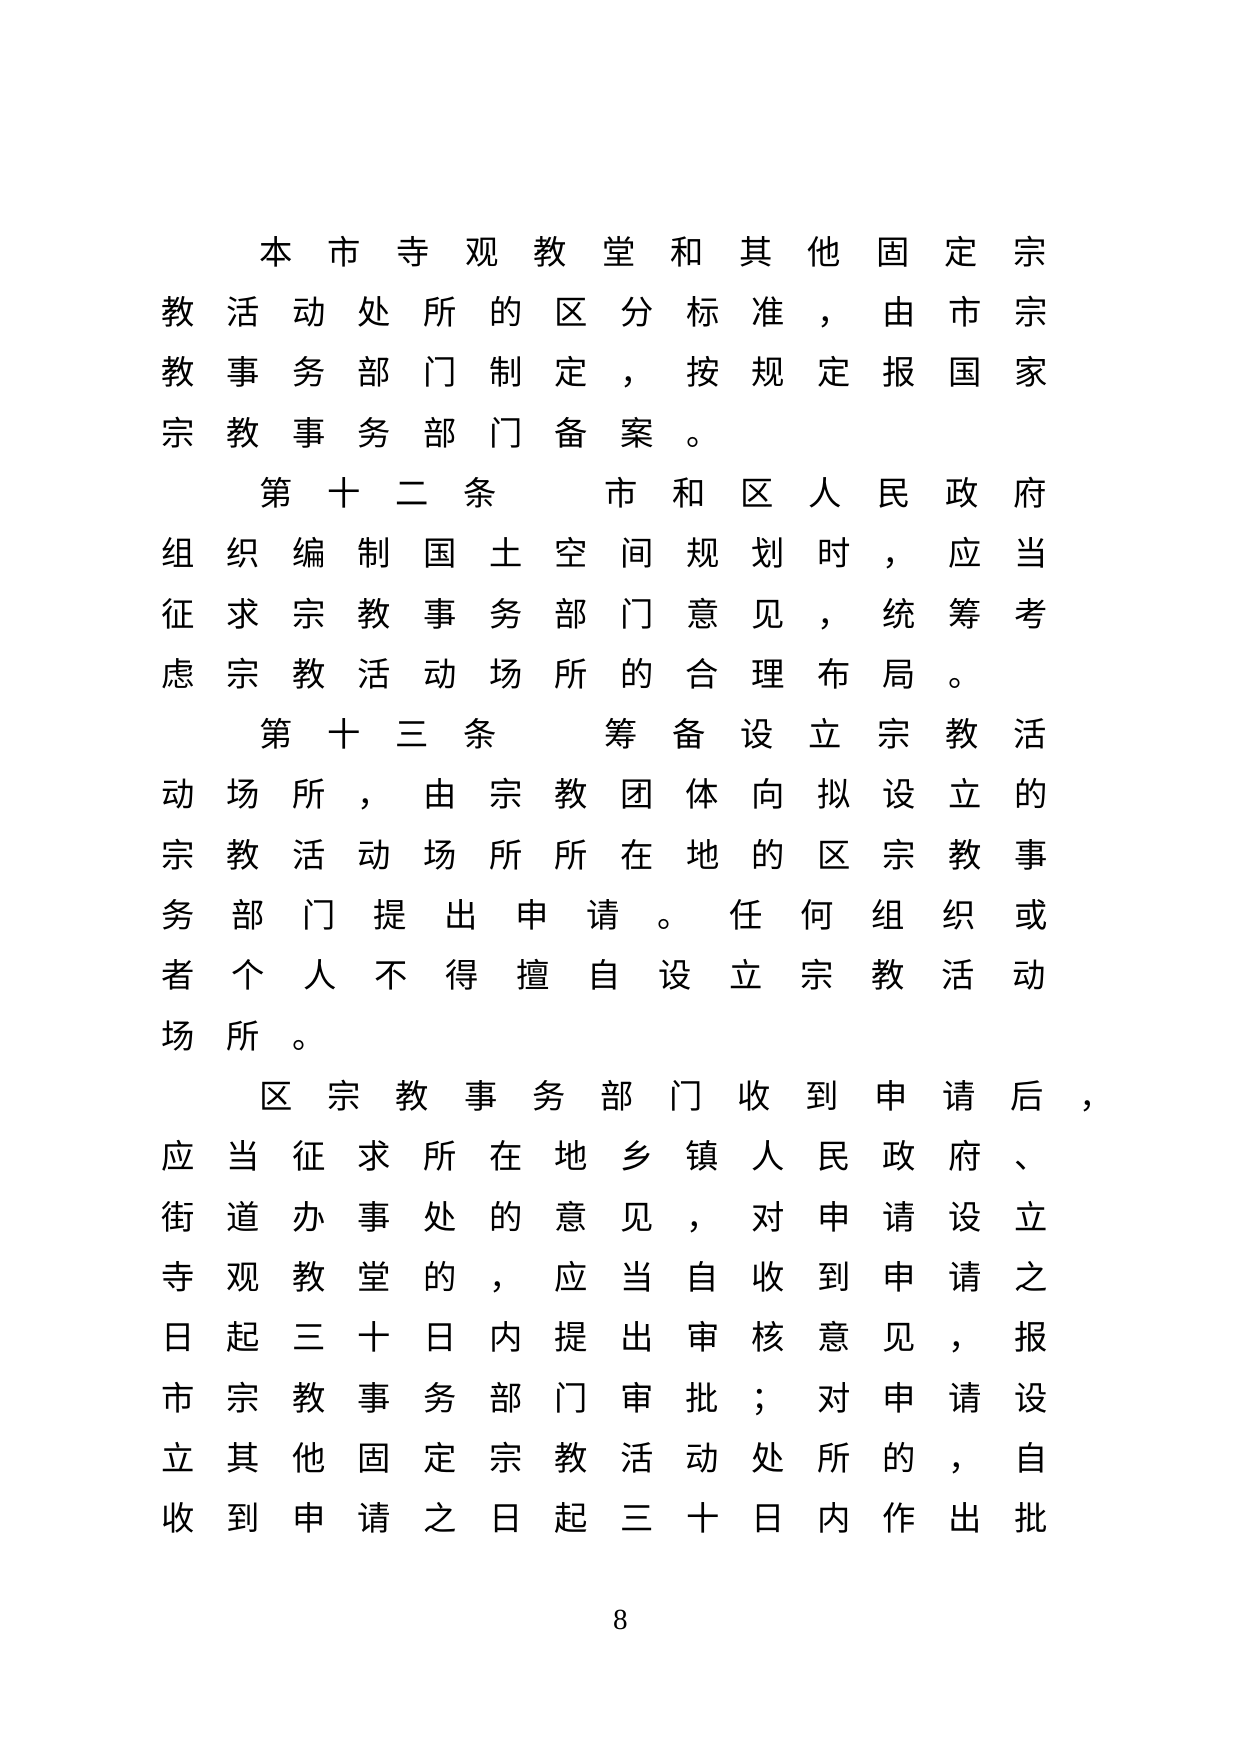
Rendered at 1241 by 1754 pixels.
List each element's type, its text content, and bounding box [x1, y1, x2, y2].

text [161, 1064, 1079, 1546]
text 第十二条 市和区人民政府组织编制国土空间规划时，应当征求宗教事务部门意见，统筹考虑宗教活动场所的合理布局。 [161, 461, 1079, 702]
text 第十三条 筹备设立宗教活动场所，由宗教团体向拟设立的宗教活动场所所在地的区宗教事务部门提出申请。任何组织或者个人不得擅自设立宗教活动场所。 [161, 702, 1079, 1064]
text 本市寺观教堂和其他固定宗教活动处所的区分标准，由市宗教事务部门制定，按规定报国家宗教事务部门备案。 [161, 219, 1079, 461]
